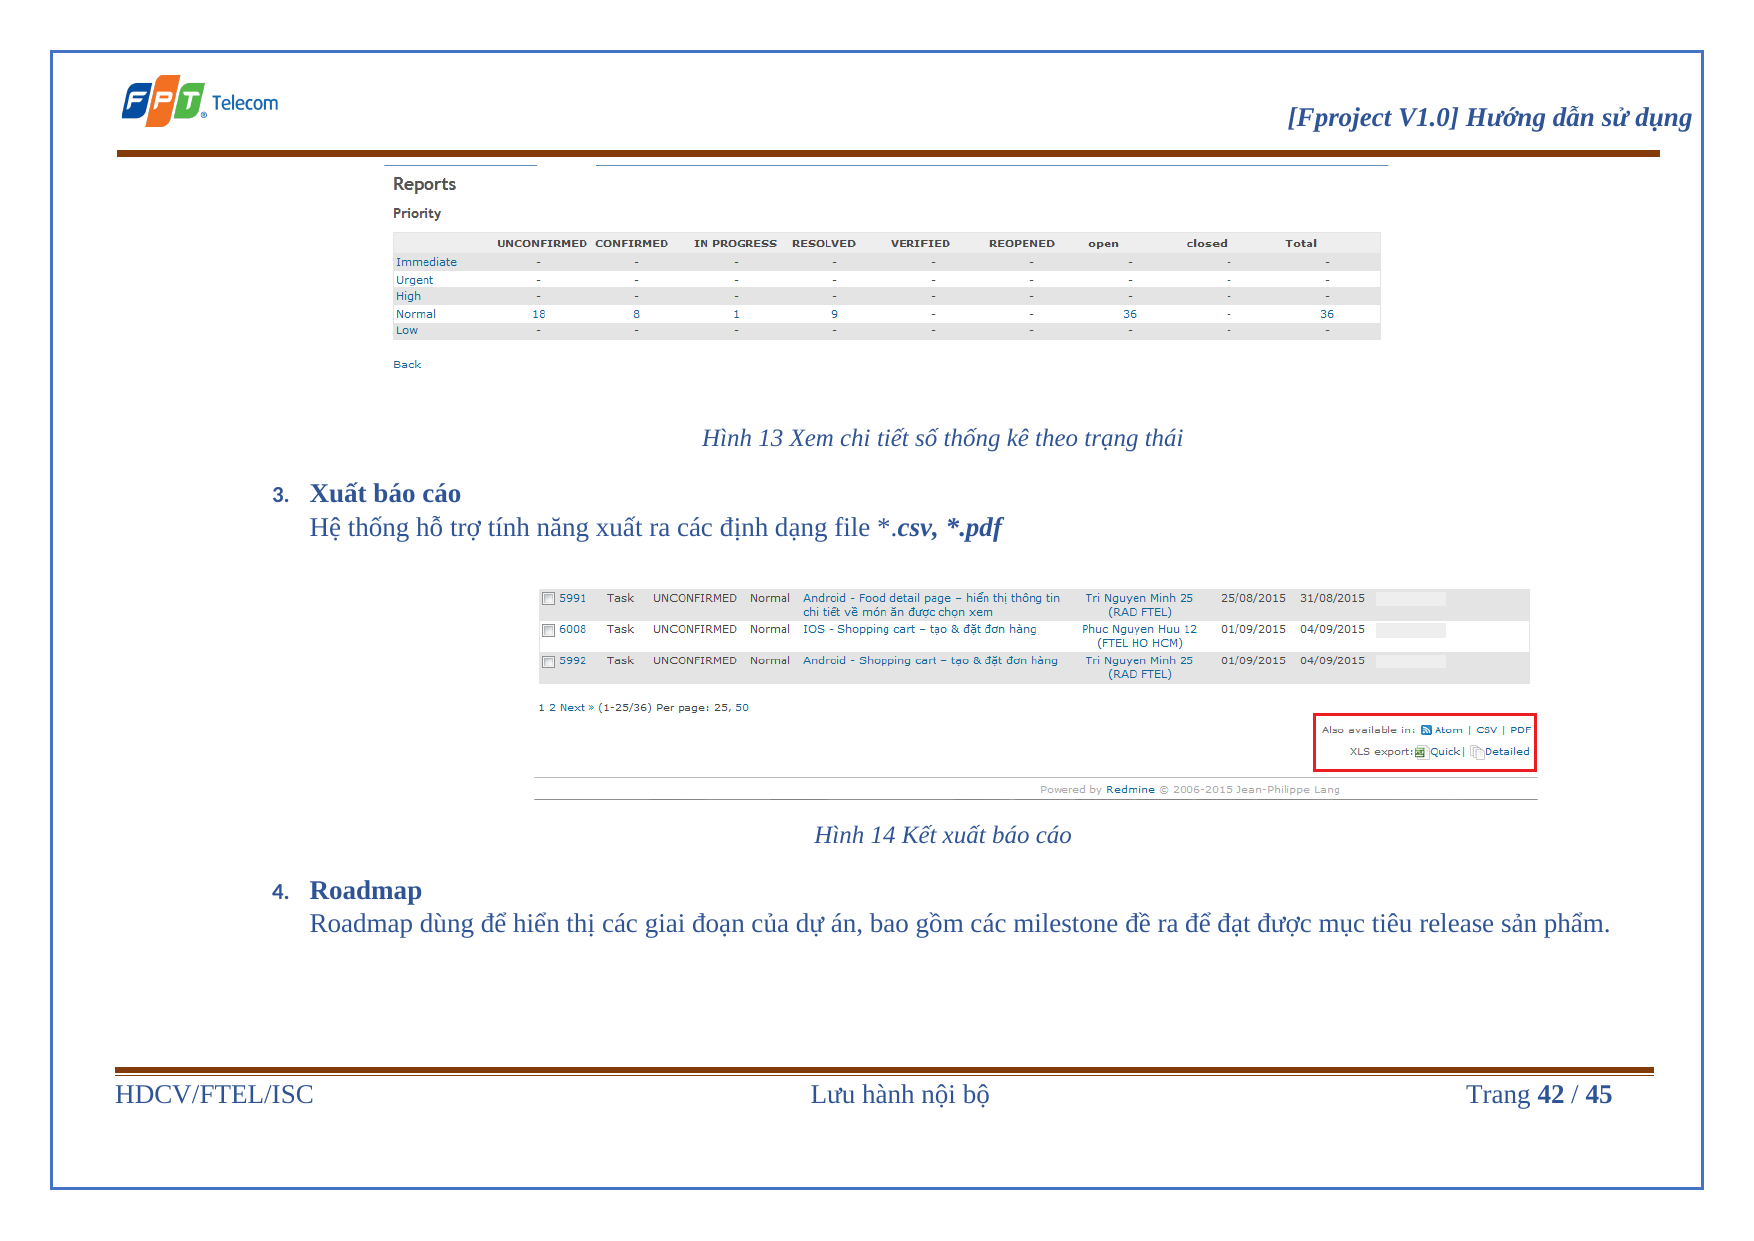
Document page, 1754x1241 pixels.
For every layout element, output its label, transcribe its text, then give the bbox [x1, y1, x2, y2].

picture [534, 589, 1538, 800]
text Roadmap dùng để hiển thị các giai đoạn của dự án, bao gồm các milestone đề ra để đạt được mục tiêu release sản phẩm. [309, 907, 1654, 938]
subtitle Xuất báo cáo [272, 477, 1654, 508]
text Hình 13 Xem chi tiết số thống kê theo trạng thái [234, 423, 1654, 452]
picture [121, 75, 278, 127]
text Hệ thống hỗ trợ tính năng xuất ra các định dạng file *.csv, *.pdf [234, 511, 1654, 542]
subtitle Roadmap [272, 874, 1654, 905]
text Hình 14 Kết xuất báo cáo [234, 820, 1654, 849]
